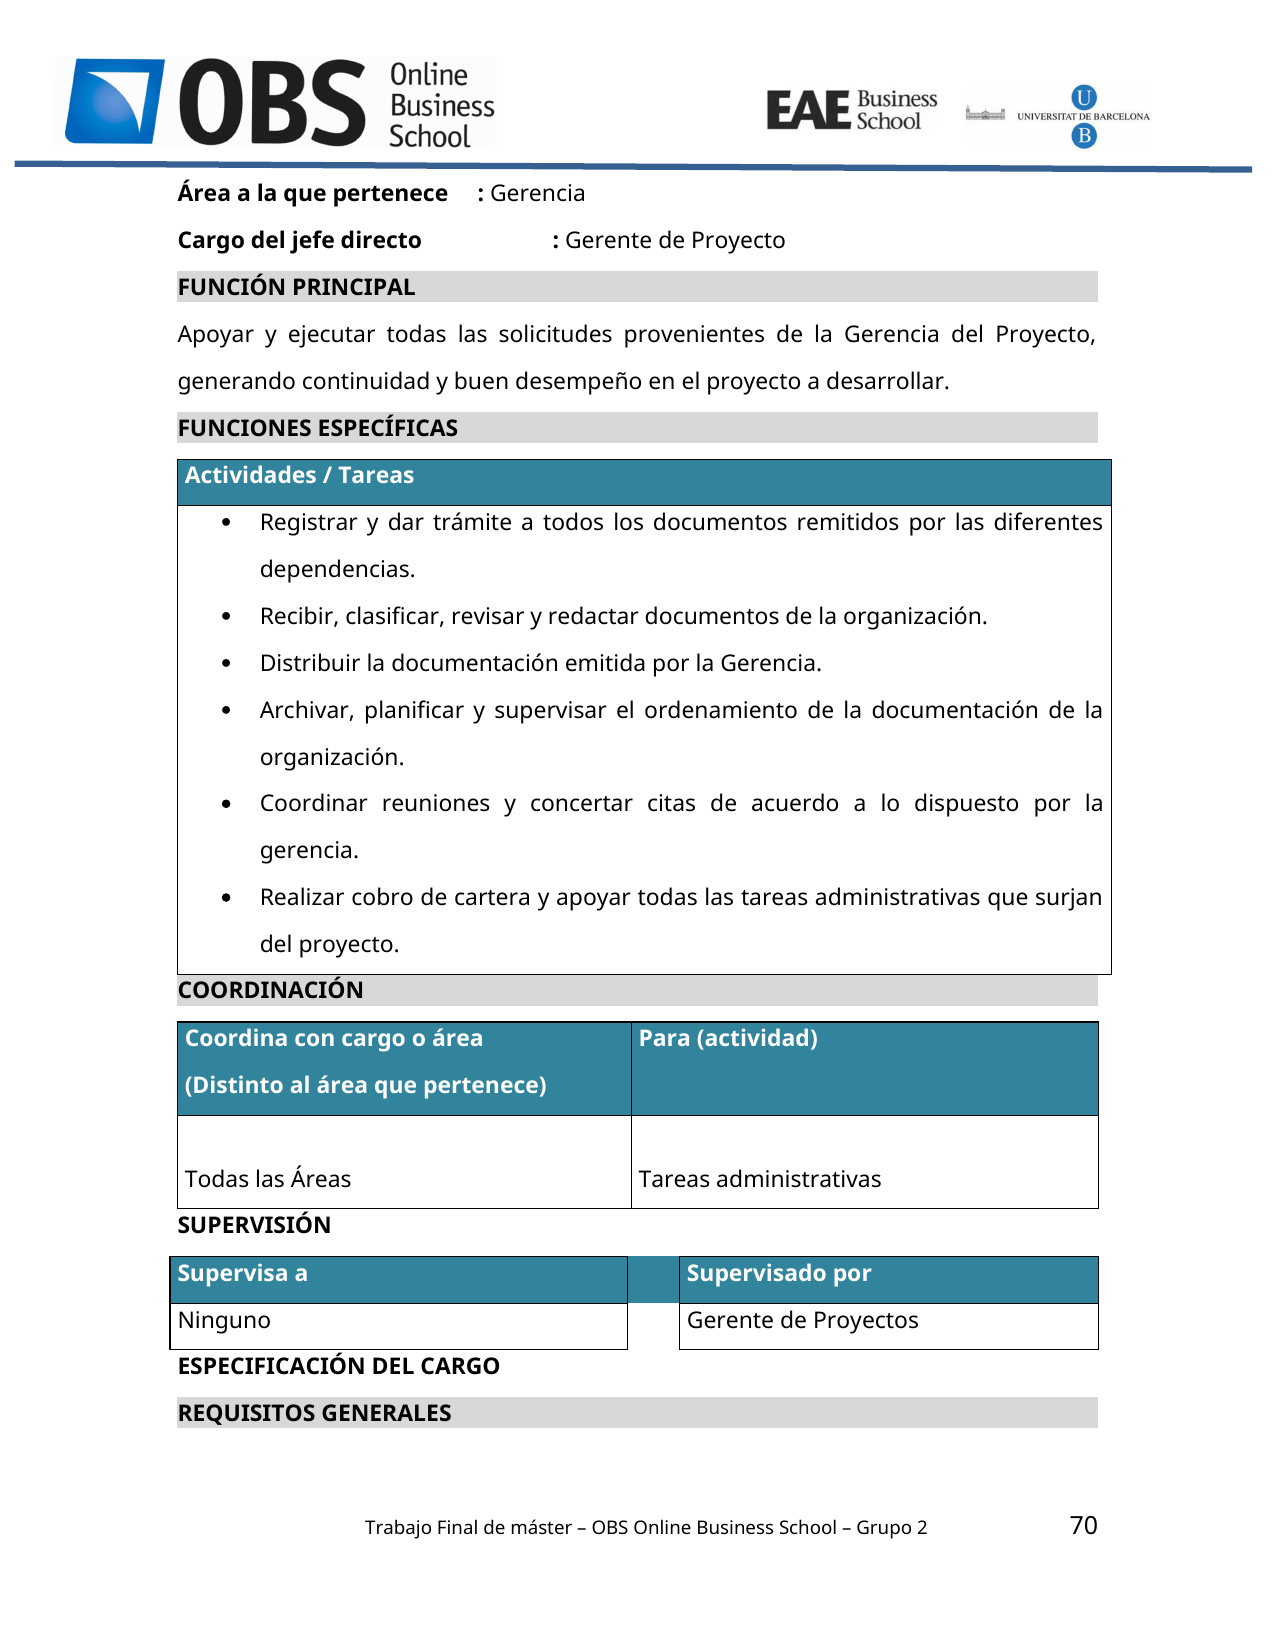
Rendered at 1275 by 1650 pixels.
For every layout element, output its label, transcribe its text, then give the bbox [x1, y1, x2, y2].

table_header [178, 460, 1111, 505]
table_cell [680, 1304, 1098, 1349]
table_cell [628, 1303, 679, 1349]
text Apoyar y ejecutar todas las solicitudes provenientes de la Gerencia del Proyecto, generando continuidad y buen desempeño en el proyecto a desarrollar. [177, 318, 1098, 396]
text ESPECIFICACIÓN DEL CARGO [177, 1350, 1098, 1382]
text FUNCIÓN PRINCIPAL [177, 271, 1098, 302]
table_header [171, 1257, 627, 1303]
text COORDINACIÓN [177, 975, 1098, 1006]
text FUNCIONES ESPECÍFICAS [177, 412, 1098, 443]
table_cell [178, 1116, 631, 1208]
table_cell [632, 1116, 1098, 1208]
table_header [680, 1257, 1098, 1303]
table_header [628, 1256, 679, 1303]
text Área a la que pertenece : Gerencia [177, 177, 1098, 208]
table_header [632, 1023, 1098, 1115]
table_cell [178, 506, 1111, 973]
text SUPERVISIÓN [177, 1209, 1098, 1241]
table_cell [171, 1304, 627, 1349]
text Cargo del jefe directo : Gerente de Proyecto [177, 224, 1098, 255]
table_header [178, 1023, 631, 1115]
text REQUISITOS GENERALES [177, 1397, 1098, 1428]
picture [52, 56, 503, 149]
picture [964, 83, 1153, 151]
picture [764, 87, 938, 133]
